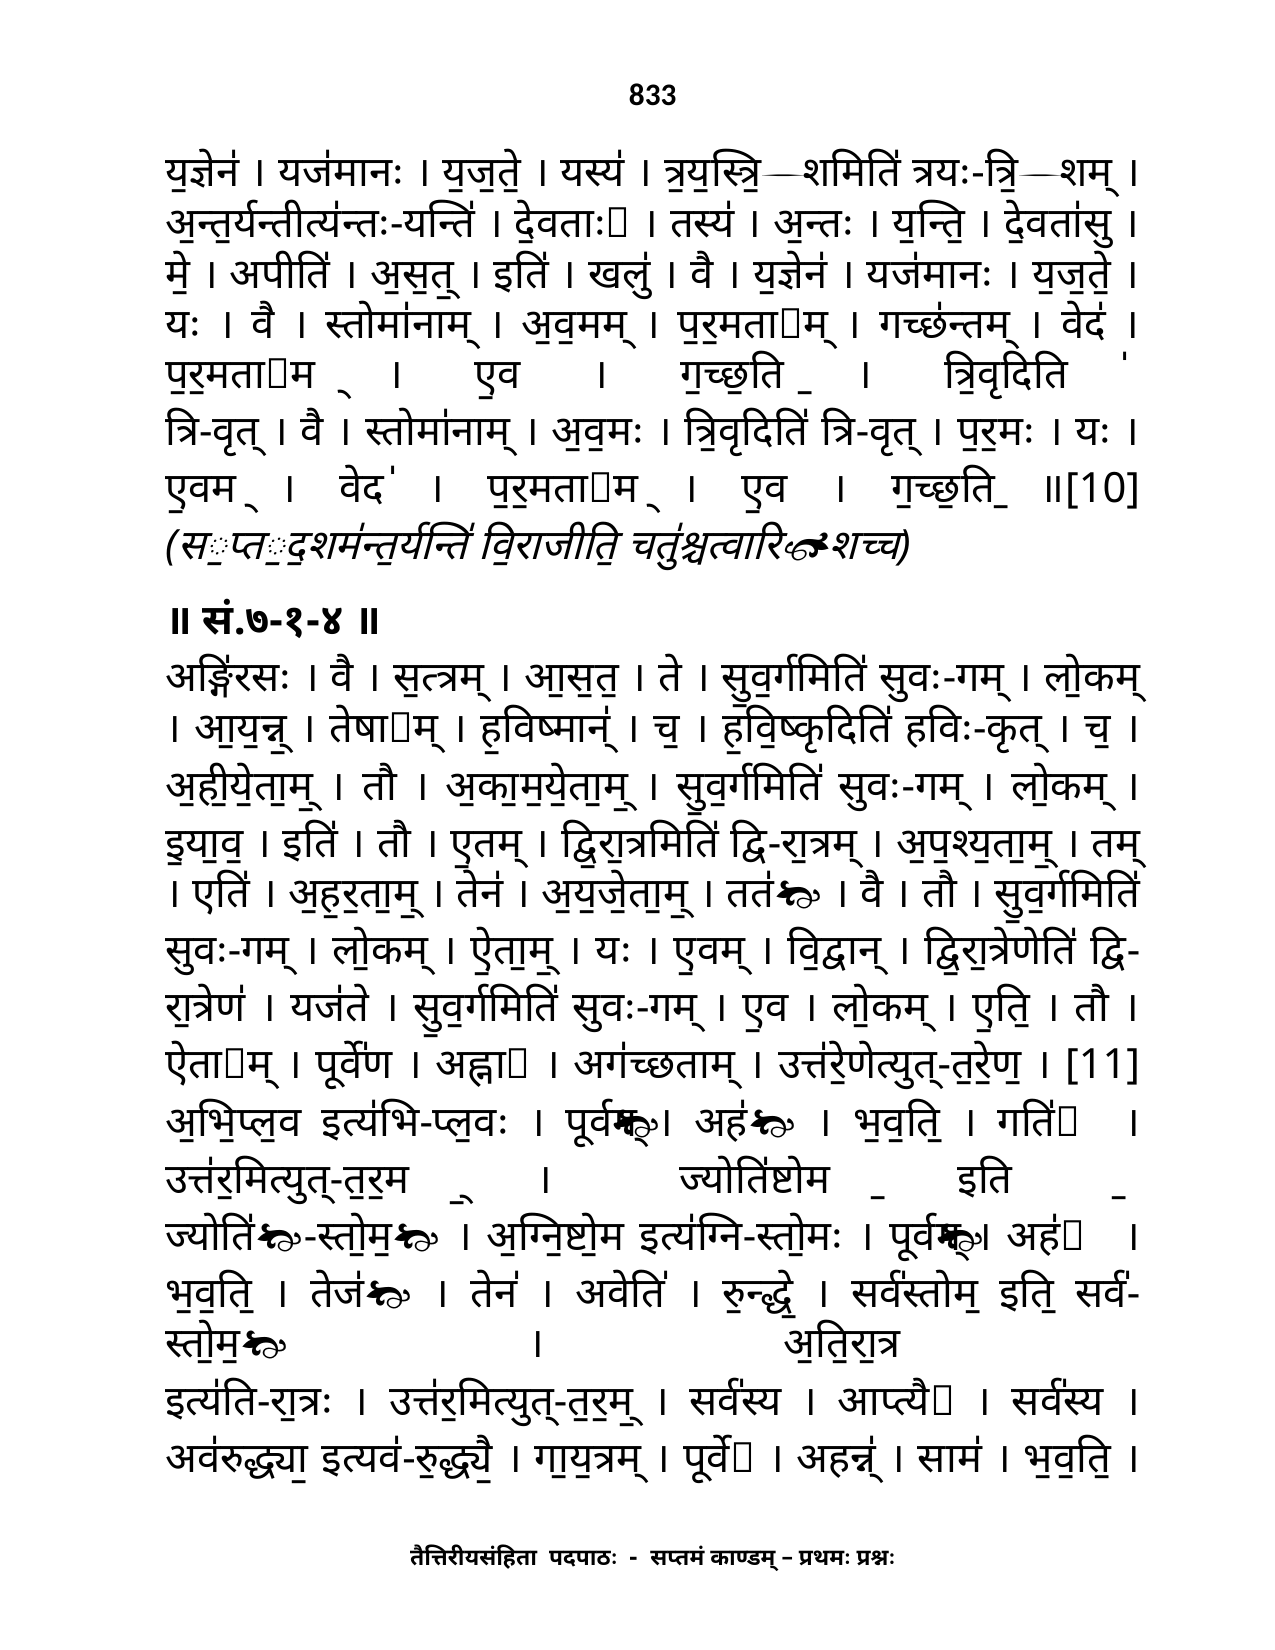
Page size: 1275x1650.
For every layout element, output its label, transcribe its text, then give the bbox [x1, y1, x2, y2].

text ॥ सं.७-१-४ ॥ [165, 589, 1140, 646]
